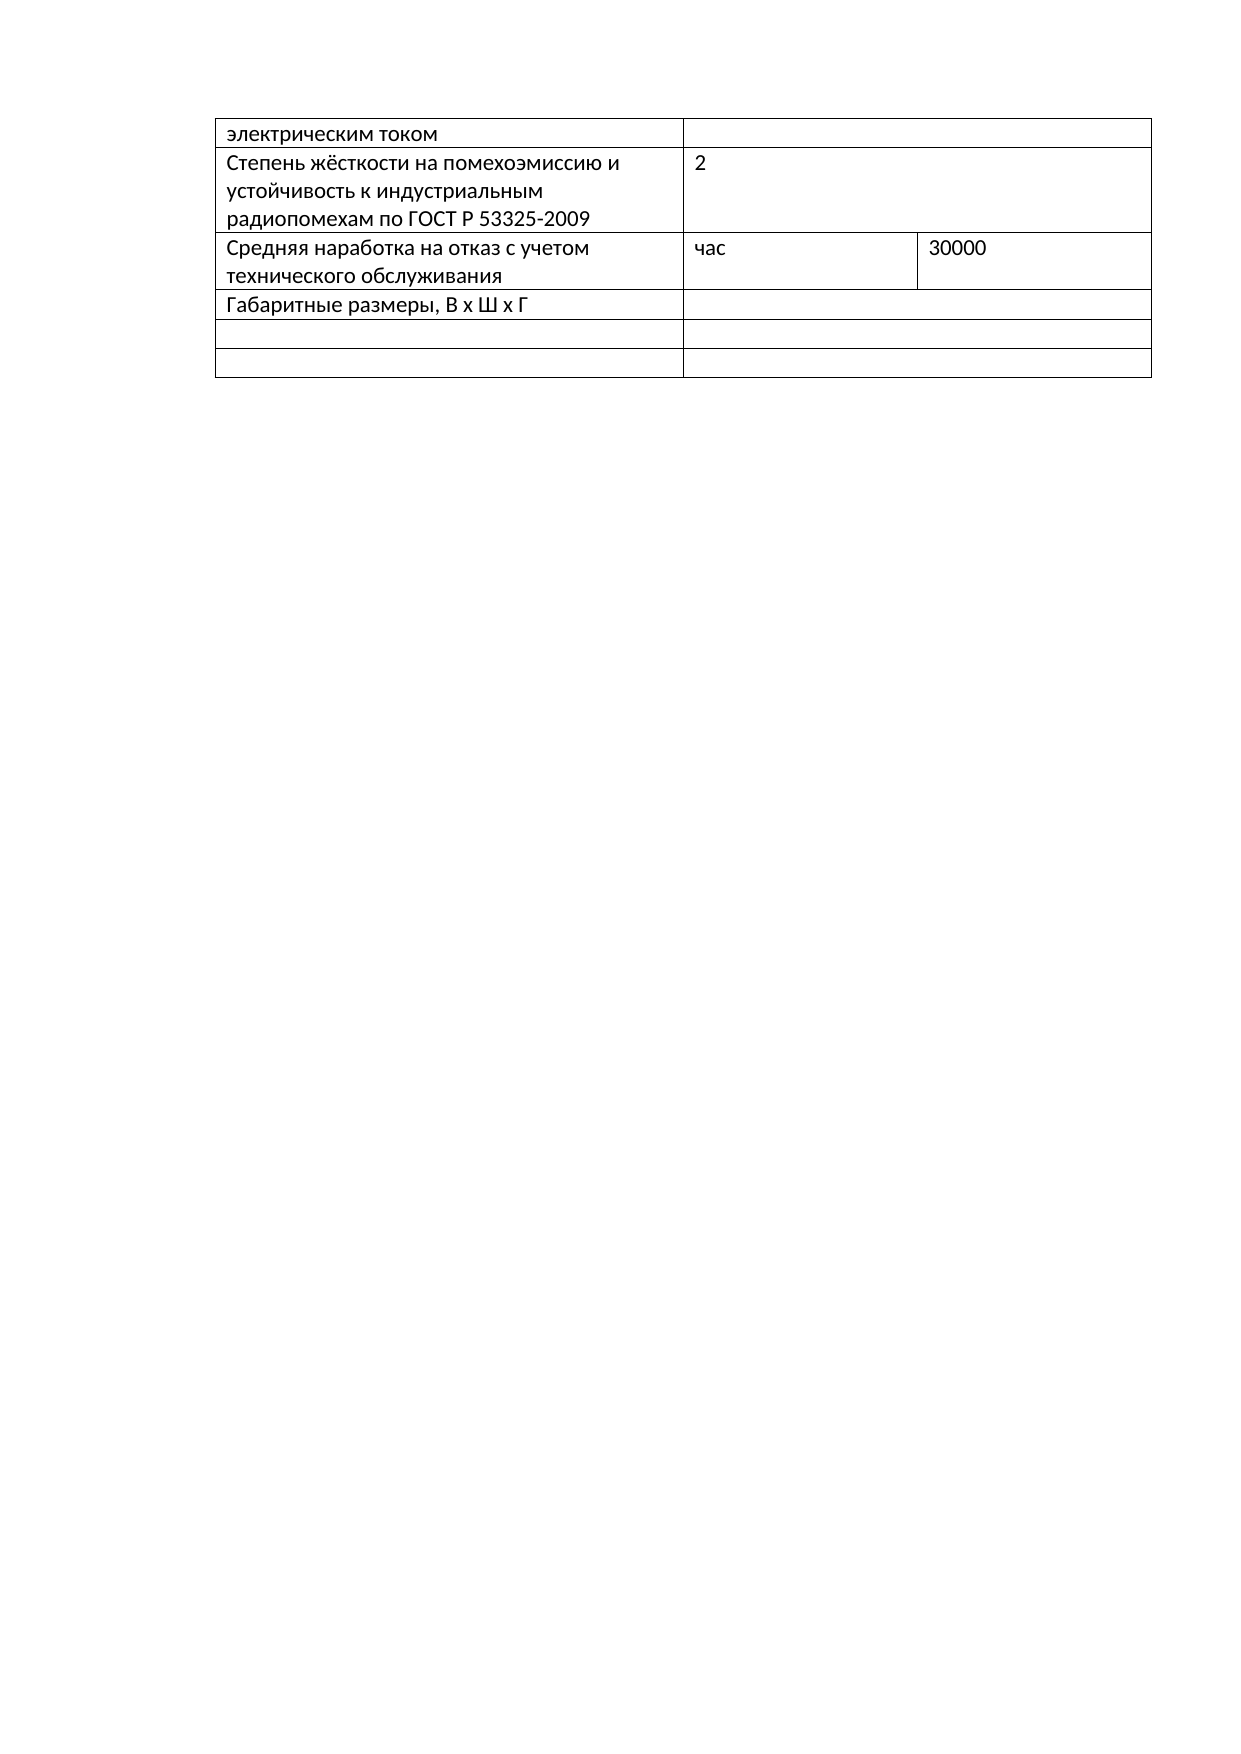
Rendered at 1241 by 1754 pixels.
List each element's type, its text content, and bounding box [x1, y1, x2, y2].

table_cell 30000 [918, 233, 1151, 289]
table_cell Габаритные размеры, В х Ш х Г [216, 290, 683, 318]
table_cell [216, 349, 683, 377]
table_cell [684, 349, 1151, 377]
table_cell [216, 119, 683, 147]
table_cell час [684, 233, 917, 289]
table_cell Средняя наработка на отказ с учетом технического обслуживания [216, 233, 683, 289]
table_cell Степень жёсткости на помехоэмиссию и устойчивость к индустриальным радиопомехам по ГОСТ Р 53325-2009 [216, 148, 683, 232]
table_cell 0I [684, 119, 1151, 147]
table_cell [216, 320, 683, 347]
table_cell [684, 320, 1151, 347]
table_cell [684, 290, 1151, 318]
table_cell 2 [684, 148, 1151, 232]
